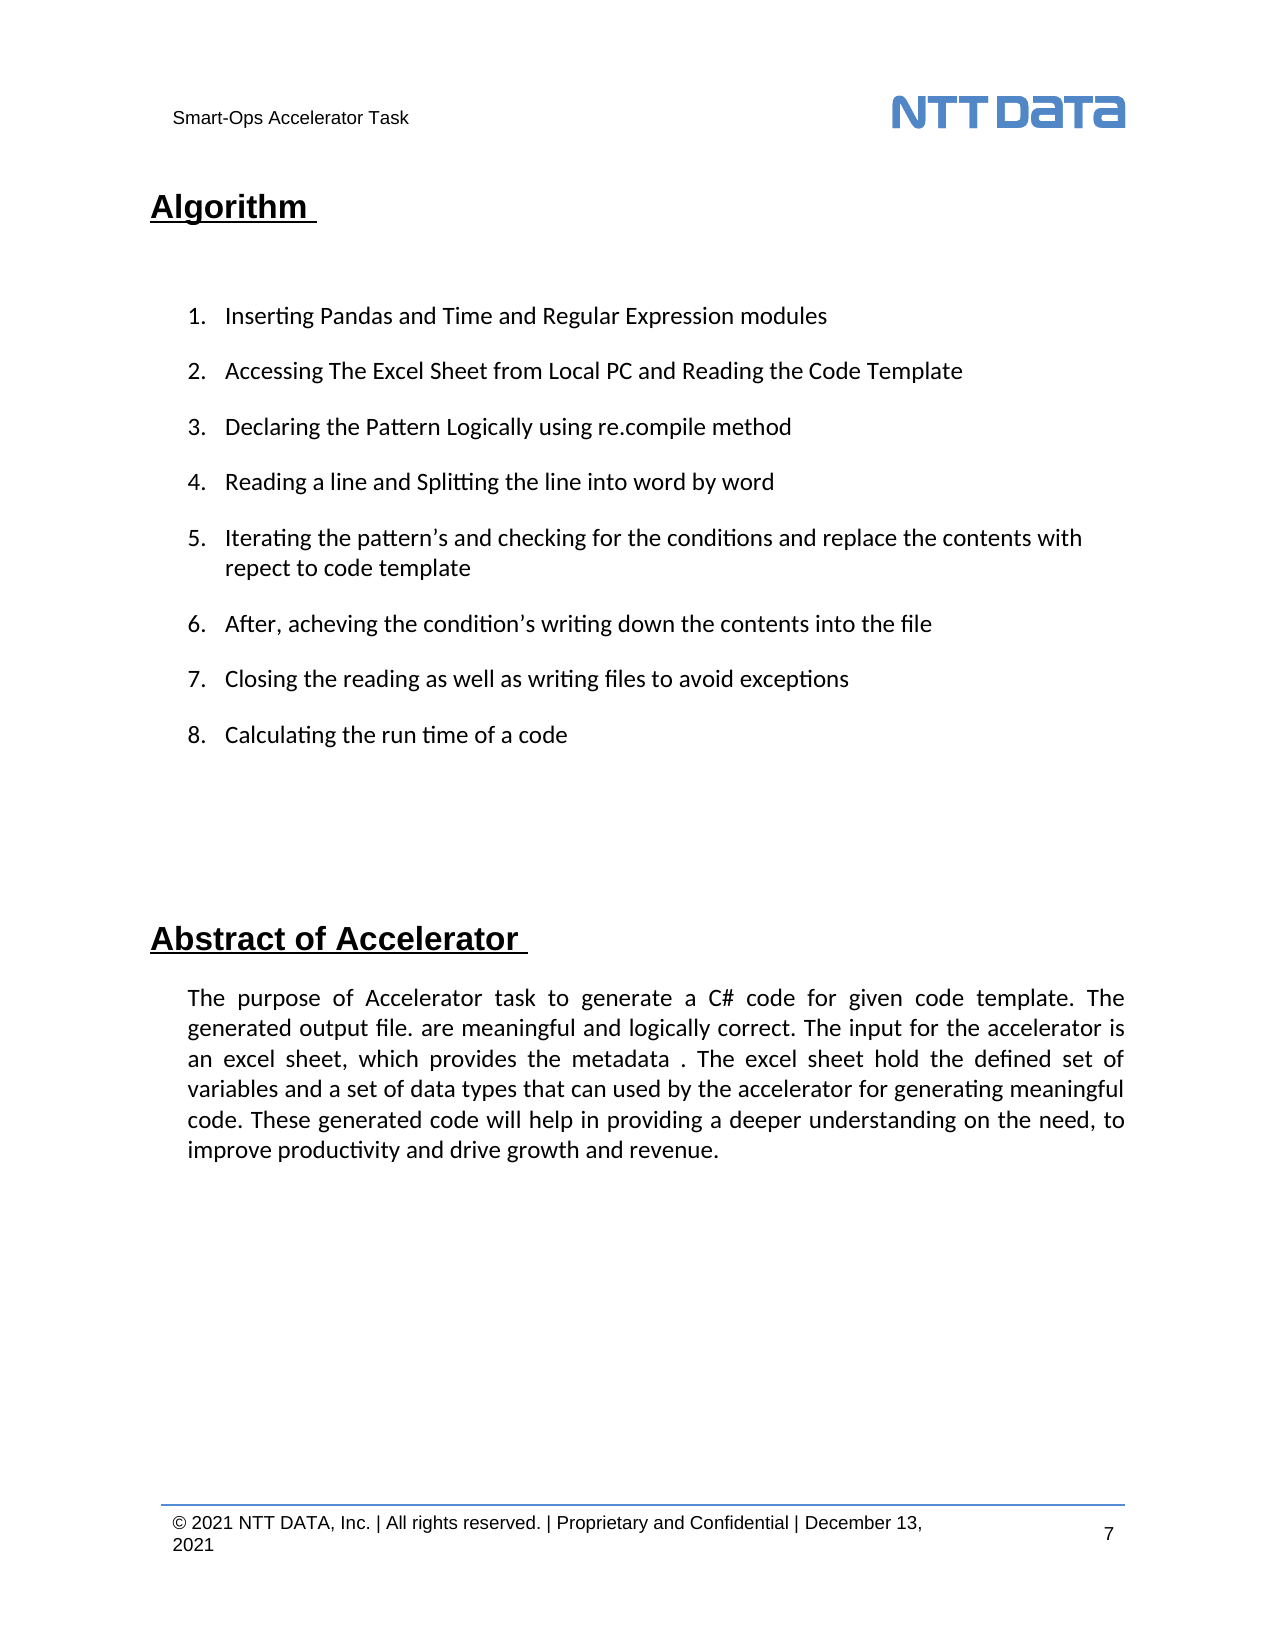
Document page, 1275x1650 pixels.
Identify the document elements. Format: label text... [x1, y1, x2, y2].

list Closing the reading as well as writing files to avoid exceptions [187, 663, 1125, 694]
subtitle Abstract of Accelerator [150, 918, 1125, 957]
list Declaring the Pattern Logically using re.compile method [187, 411, 1125, 441]
list After, acheving the condition’s writing down the contents into the file [187, 608, 1125, 638]
list Reading a line and Splitting the line into word by word [187, 466, 1125, 497]
text The purpose of Accelerator task to generate a C# code for given code template. The generated output file. are meaningful and logically correct. The input for the accelerator is an excel sheet, which provides the metadata . The excel sheet hold the defined set of variables and a set of data types that can used by the accelerator for generating meaningful code. These generated code will help in providing a deeper understanding on the need, to improve productivity and drive growth and revenue. [187, 982, 1125, 1165]
list Accessing The Excel Sheet from Local PC and Reading the Code Template [187, 355, 1125, 386]
list Inserting Pandas and Time and Regular Expression modules [187, 300, 1125, 330]
subtitle Algorithm [150, 187, 1125, 226]
list Iterating the pattern’s and checking for the conditions and replace the contents with repect to code template [187, 522, 1125, 583]
list Calculating the run time of a code [187, 719, 1125, 749]
